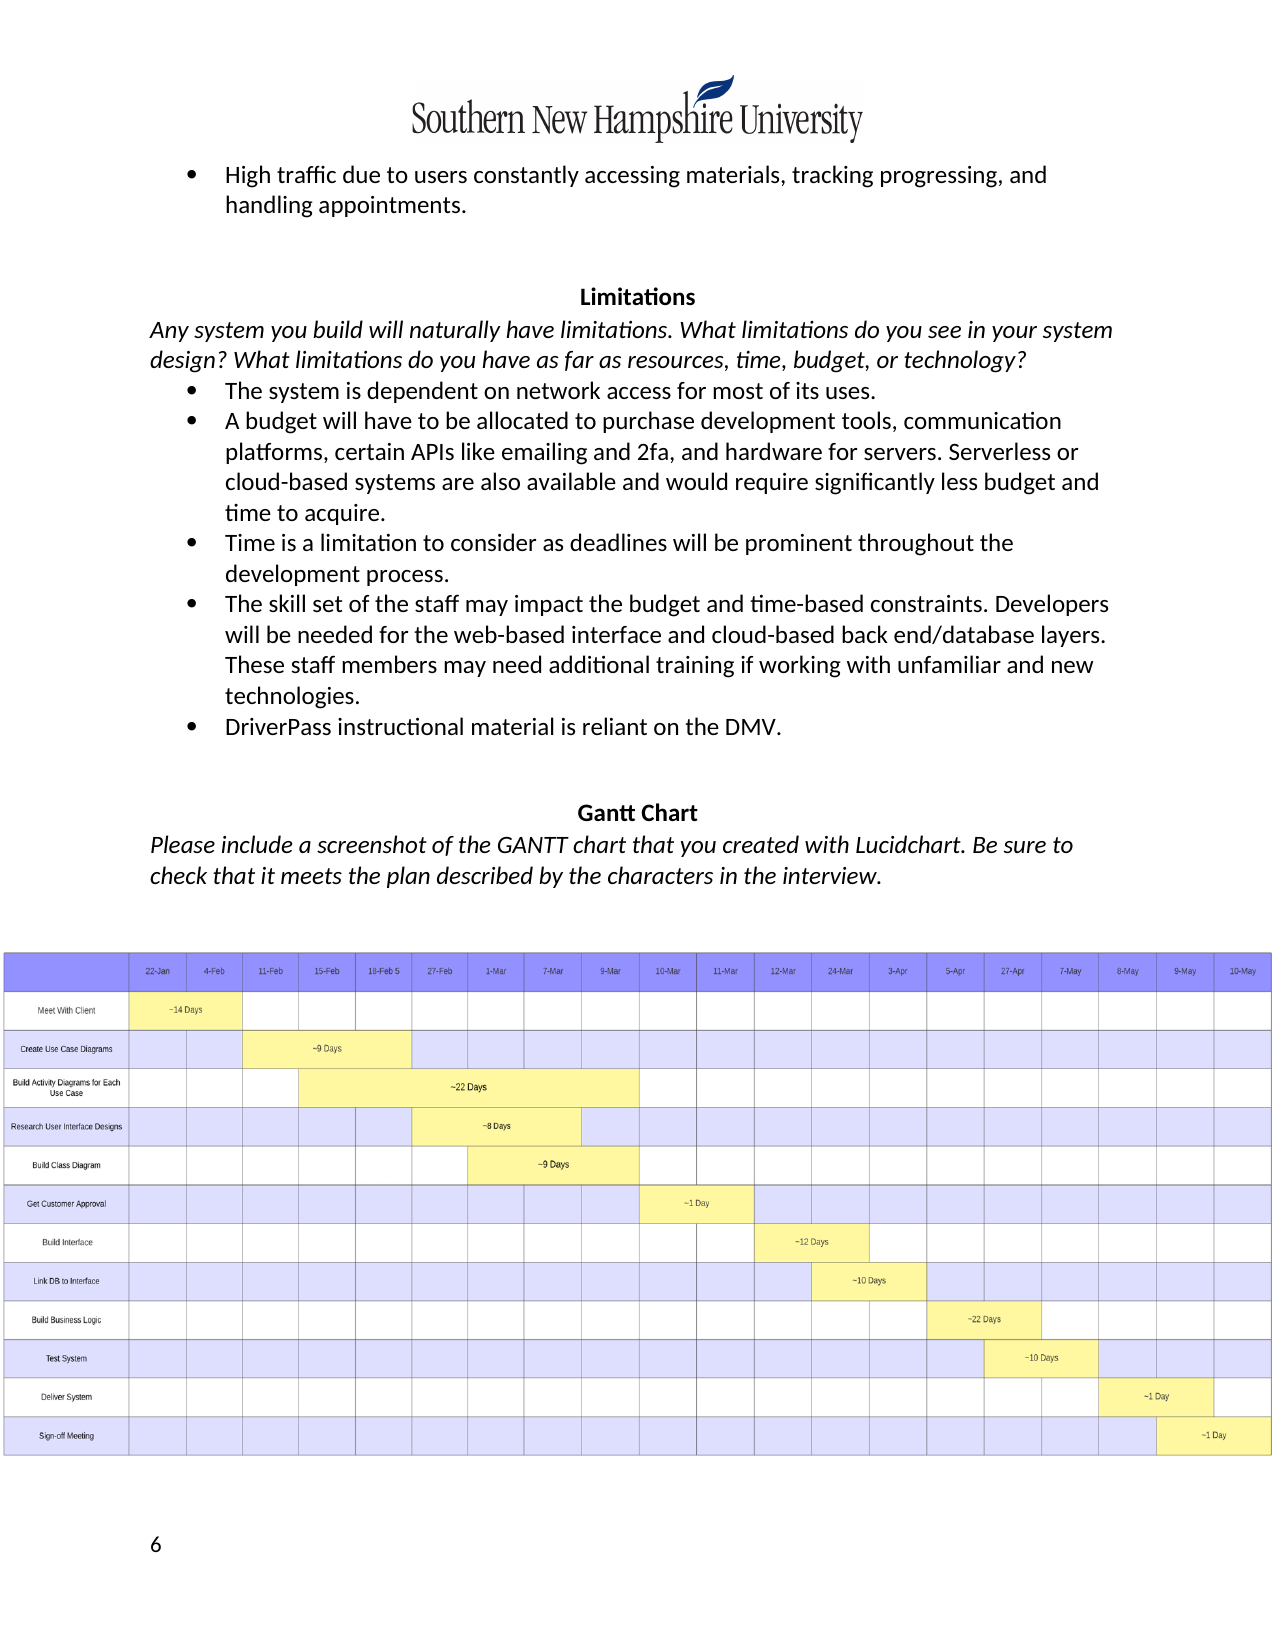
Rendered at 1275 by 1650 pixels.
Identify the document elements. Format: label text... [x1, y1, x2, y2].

text Please include a screenshot of the GANTT chart that you created with Lucidchart. Be sure to check that it meets the plan described by the characters in the interview. [150, 829, 1125, 891]
subtitle Gantt Chart [150, 797, 1125, 827]
text Any system you build will naturally have limitations. What limitations do you see in your system design? What limitations do you have as far as resources, time, budget, or technology? [150, 314, 1125, 375]
list The skill set of the staff may impact the budget and time-based constraints. Developers will be needed for the web-based interface and cloud-based back end/database layers. These staff members may need additional training if working with unfamiliar and new technologies. [187, 588, 1125, 711]
list Time is a limitation to consider as deadlines will be prominent throughout the development process. [187, 527, 1125, 588]
subtitle Limitations [150, 281, 1125, 311]
list A budget will have to be allocated to purchase development tools, communication platforms, certain APIs like emailing and 2fa, and hardware for servers. Serverless or cloud-based systems are also available and would require significantly less budget and time to acquire. [187, 405, 1125, 527]
list DriverPass instructional material is reliant on the DMV. [187, 711, 1125, 741]
list The system is dependent on network access for most of its uses. [187, 375, 1125, 405]
list High traffic due to users constantly accessing materials, tracking progressing, and handling appointments. [187, 159, 1125, 220]
picture [0, 950, 1275, 1458]
picture [412, 75, 863, 143]
